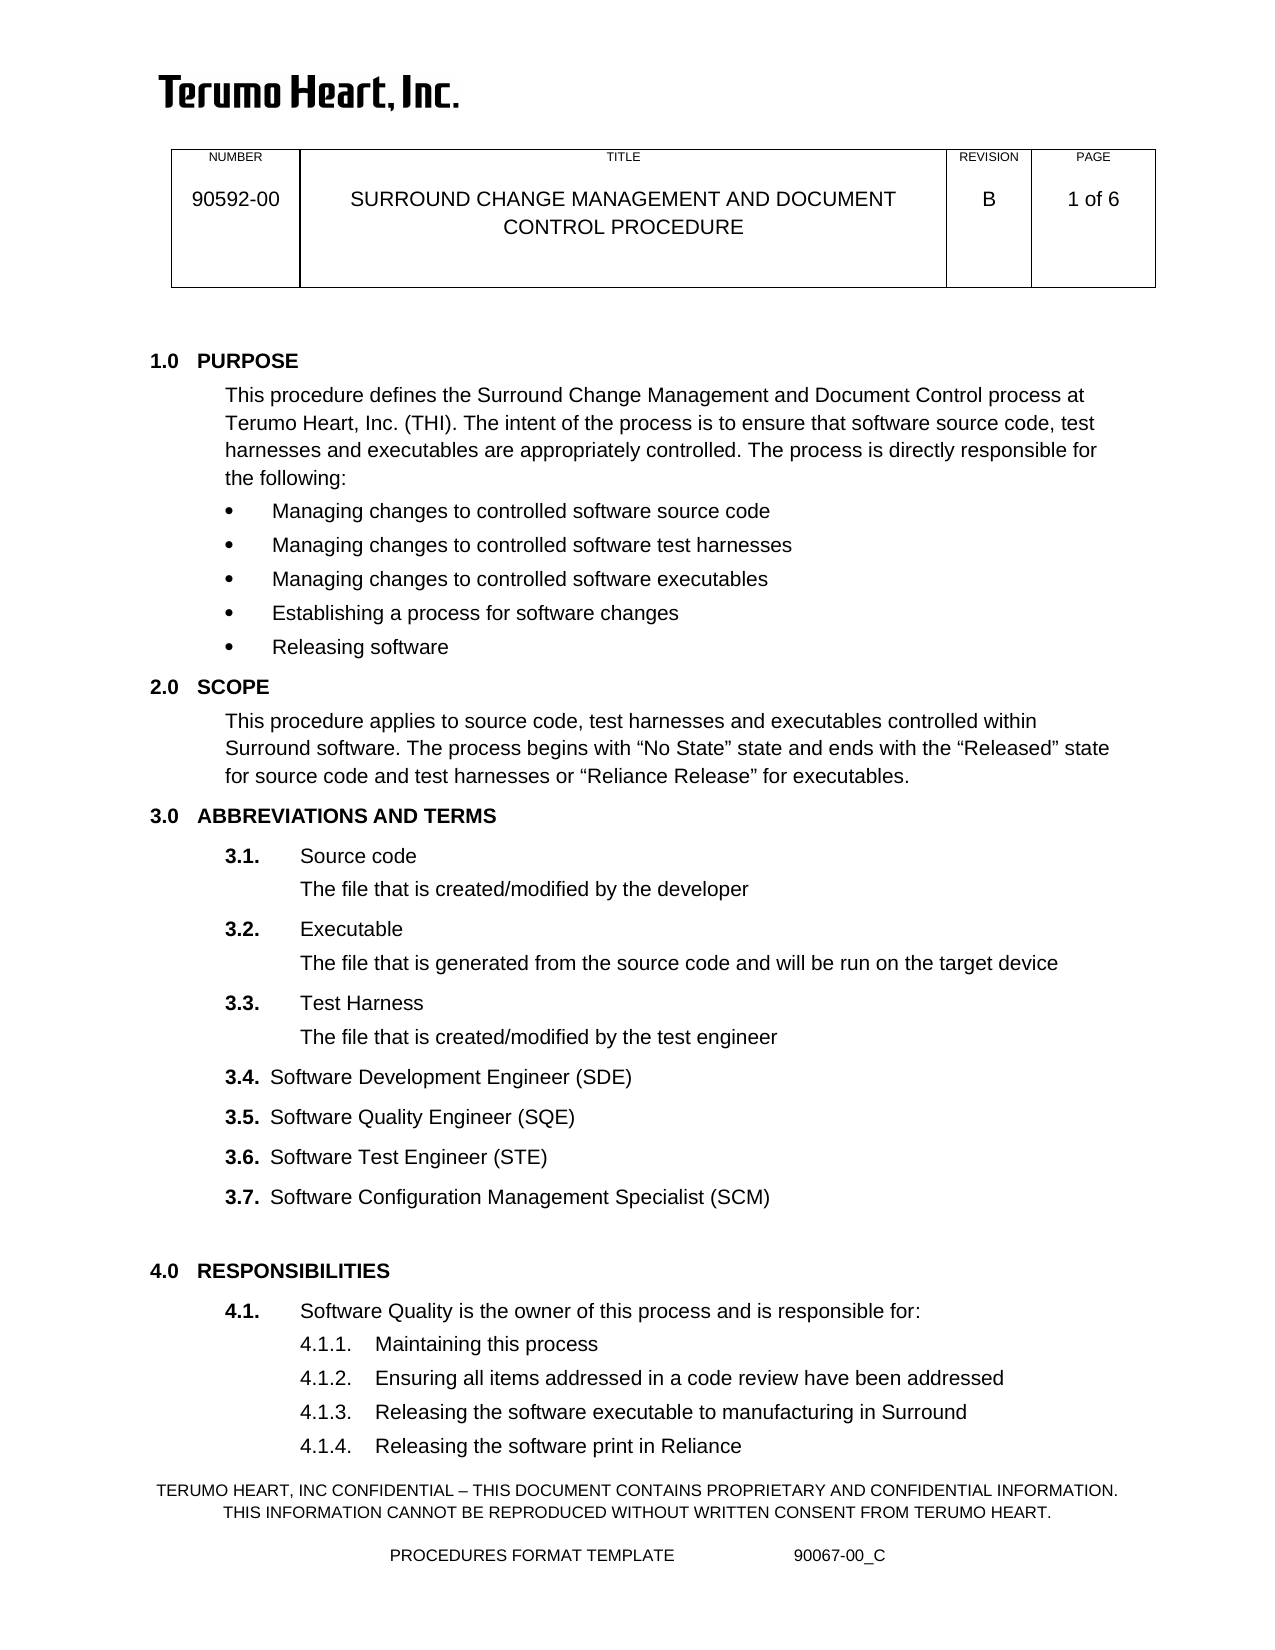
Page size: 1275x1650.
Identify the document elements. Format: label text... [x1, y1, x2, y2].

subtitle Scope [150, 675, 1125, 699]
subtitle Software Configuration Management Specialist (SCM) [225, 1185, 1125, 1209]
text This procedure defines the Surround Change Management and Document Control process at Terumo Heart, Inc. (THI). The intent of the process is to ensure that software source code, test harnesses and executables are appropriately controlled. The process is directly responsible for the following: [225, 383, 1125, 489]
subtitle Software Quality is the owner of this process and is responsible for: [225, 1298, 1125, 1322]
subtitle Releasing the software executable to manufacturing in Surround [300, 1400, 1125, 1424]
text The file that is created/modified by the developer [300, 877, 1125, 901]
text The file that is generated from the source code and will be run on the target device [300, 951, 1125, 975]
subtitle Releasing the software print in Reliance [300, 1433, 1125, 1457]
subtitle Source code [225, 843, 1125, 867]
subtitle ResponsibilitIES [150, 1258, 1125, 1282]
subtitle Software Development Engineer (SDE) [225, 1065, 1125, 1089]
subtitle Ensuring all items addressed in a code review have been addressed [300, 1366, 1125, 1390]
picture [158, 75, 459, 113]
text This procedure applies to source code, test harnesses and executables controlled within Surround software. The process begins with “No State” state and ends with the “Released” state for source code and test harnesses or “Reliance Release” for executables. [225, 708, 1125, 787]
subtitle Executable [225, 917, 1125, 941]
subtitle ABBREVIATIONS AND TERMS [150, 803, 1125, 827]
text Releasing software [225, 634, 1125, 659]
text The file that is created/modified by the test engineer [300, 1025, 1125, 1049]
subtitle Test Harness [225, 991, 1125, 1015]
subtitle Maintaining this process [300, 1332, 1125, 1356]
text Managing changes to controlled software test harnesses [225, 533, 1125, 557]
subtitle Software Quality Engineer (SQE) [225, 1105, 1125, 1129]
subtitle Purpose [150, 349, 1125, 373]
text Establishing a process for software changes [225, 601, 1125, 625]
subtitle Software Test Engineer (STE) [225, 1145, 1125, 1169]
text Managing changes to controlled software source code [225, 499, 1125, 523]
text Managing changes to controlled software executables [225, 567, 1125, 591]
